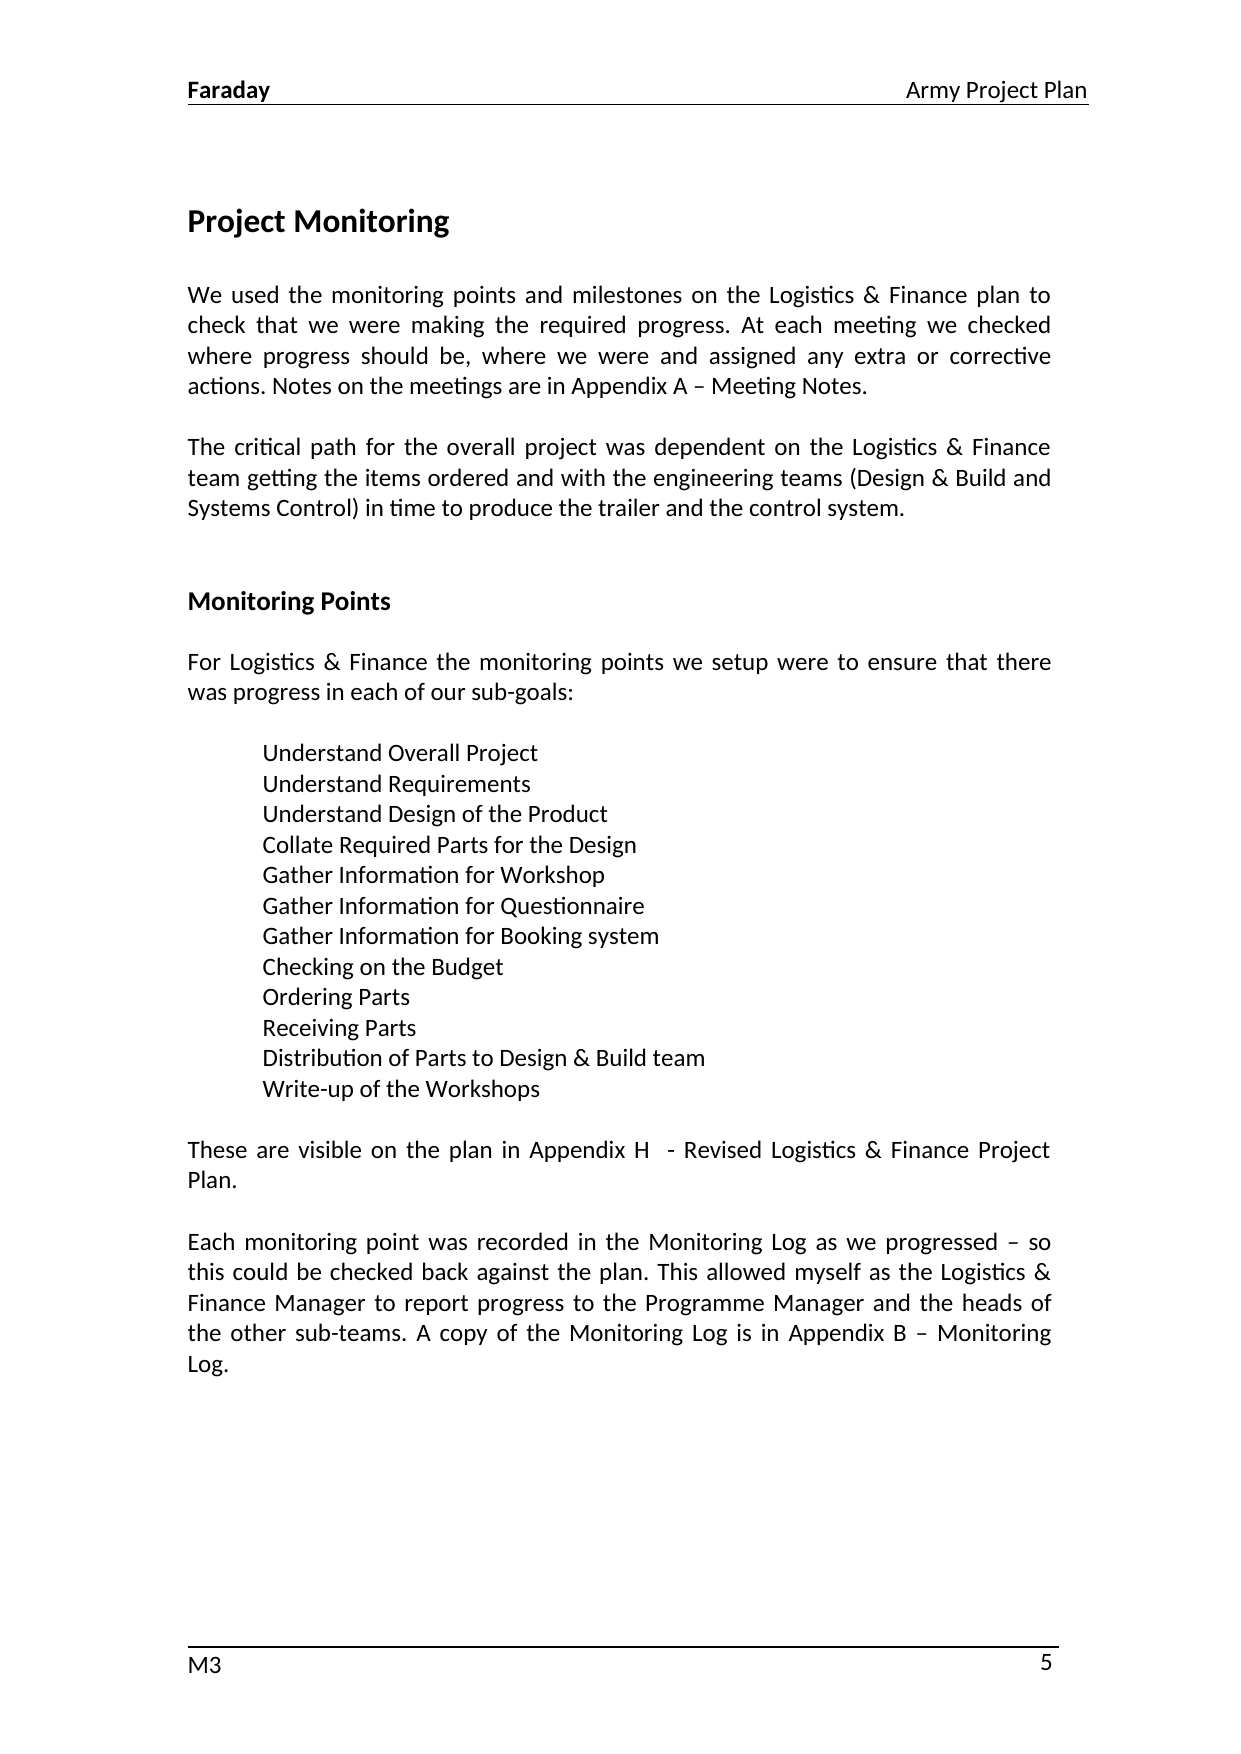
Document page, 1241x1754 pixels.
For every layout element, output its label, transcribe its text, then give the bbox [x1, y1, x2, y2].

text Gather Information for Workshop [187, 859, 1053, 890]
text Understand Overall Project [187, 737, 1053, 768]
text Gather Information for Booking system [187, 921, 1053, 951]
text Write-up of the Workshops [187, 1073, 1053, 1104]
text Each monitoring point was recorded in the Monitoring Log as we progressed – so this could be checked back against the plan. This allowed myself as the Logistics & Finance Manager to report progress to the Programme Manager and the heads of the other sub-teams. A copy of the Monitoring Log is in Appendix B – Monitoring Log. [187, 1226, 1053, 1378]
text Collate Required Parts for the Design [187, 829, 1053, 859]
text The critical path for the overall project was dependent on the Logistics & Finance team getting the items ordered and with the engineering teams (Design & Build and Systems Control) in time to produce the trailer and the control system. [187, 431, 1053, 523]
subtitle Monitoring Points [187, 584, 1053, 617]
subtitle Project Monitoring [187, 200, 1053, 241]
text These are visible on the plan in Appendix H - Revised Logistics & Finance Project Plan. [187, 1134, 1053, 1195]
text Understand Requirements [187, 768, 1053, 798]
text Receiving Parts [187, 1012, 1053, 1043]
text Understand Design of the Product [187, 798, 1053, 829]
text For Logistics & Finance the monitoring points we setup were to ensure that there was progress in each of our sub-goals: [187, 646, 1053, 707]
text Distribution of Parts to Design & Build team [187, 1043, 1053, 1073]
text Checking on the Budget [187, 951, 1053, 982]
text Ordering Parts [187, 982, 1053, 1012]
text We used the monitoring points and milestones on the Logistics & Finance plan to check that we were making the required progress. At each meeting we checked where progress should be, where we were and assigned any extra or corrective actions. Notes on the meetings are in Appendix A – Meeting Notes. [187, 279, 1053, 401]
text Gather Information for Questionnaire [187, 890, 1053, 921]
